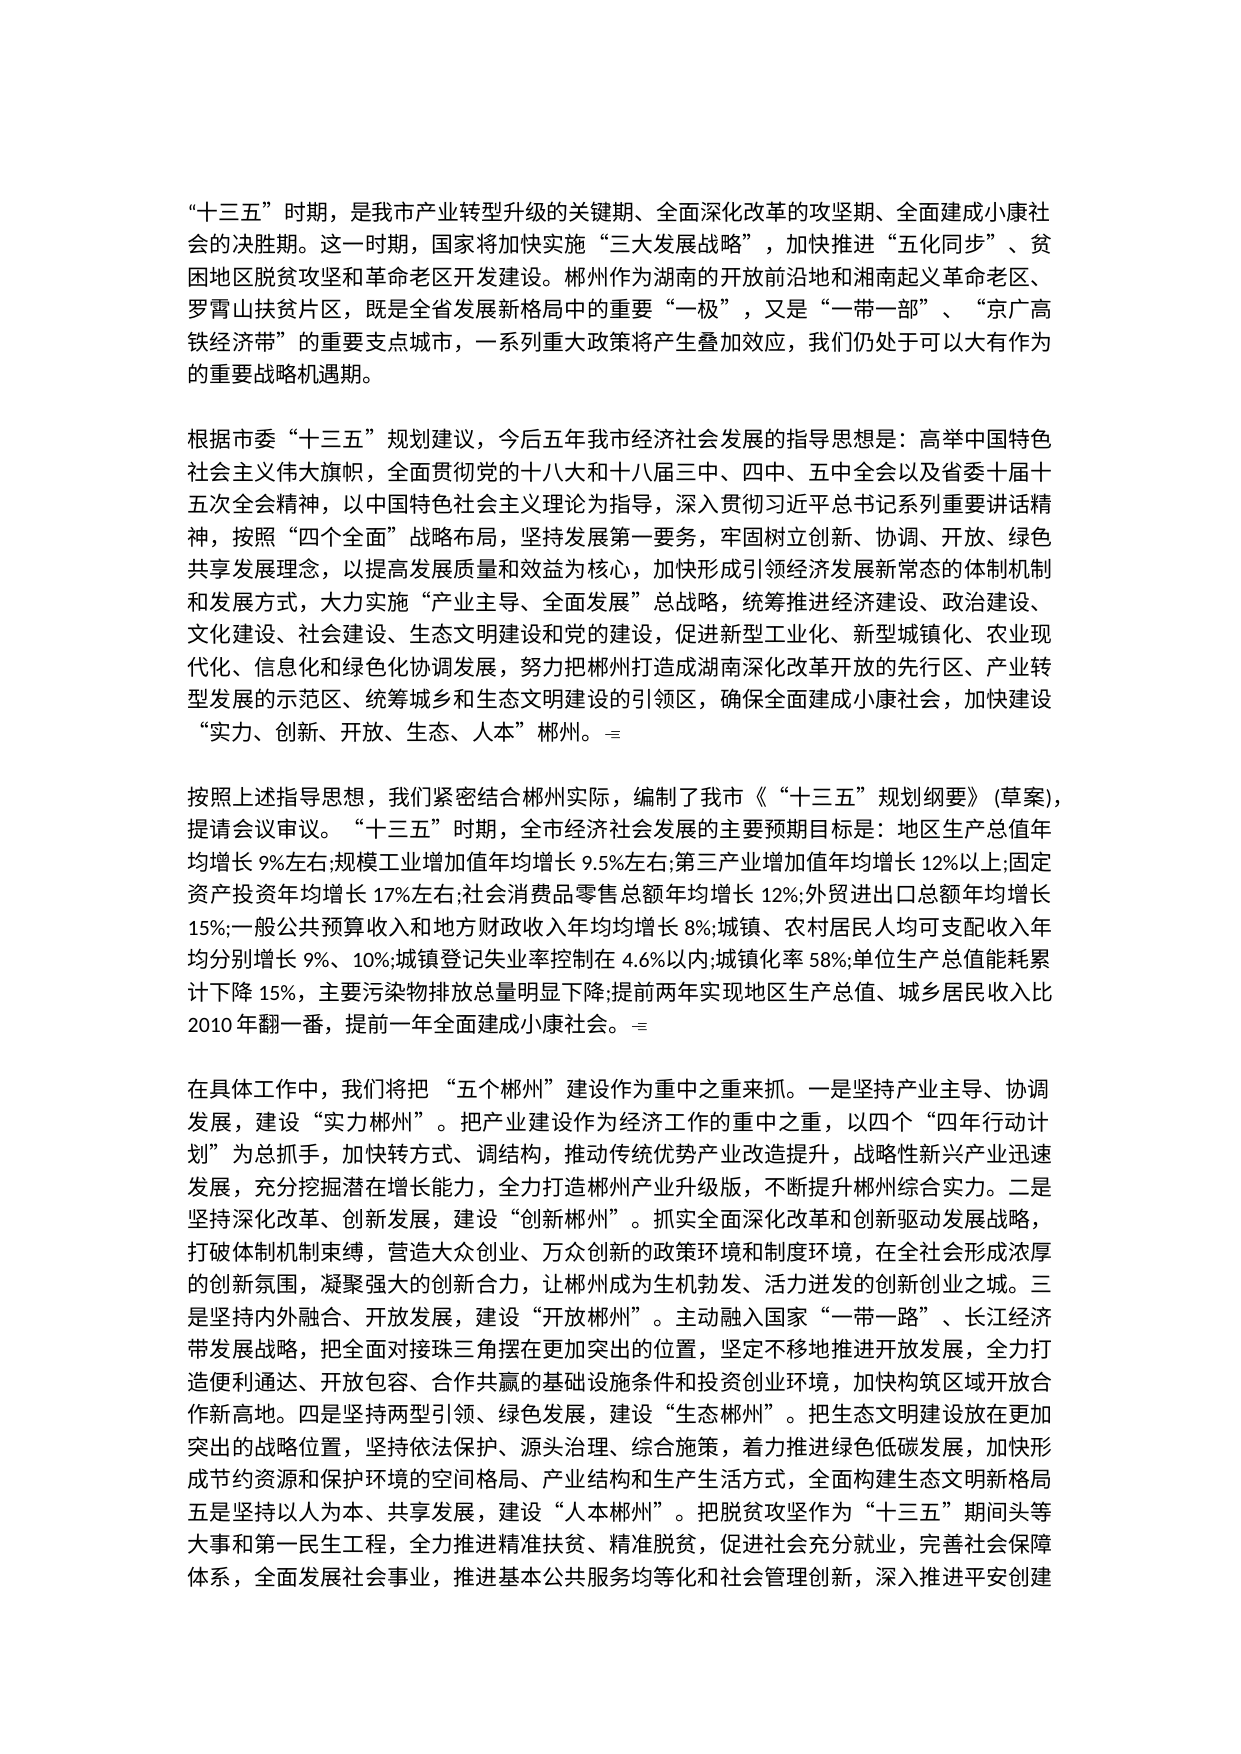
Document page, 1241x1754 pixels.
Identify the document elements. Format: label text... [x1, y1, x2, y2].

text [187, 1072, 1053, 1592]
text 根据市委“十三五”规划建议，今后五年我市经济社会发展的指导思想是：高举中国特色社会主义伟大旗帜，全面贯彻党的十八大和十八届三中、四中、五中全会以及省委十届十五次全会精神，以中国特色社会主义理论为指导，深入贯彻习近平总书记系列重要讲话精神，按照“四个全面”战略布局，坚持发展第一要务，牢固树立创新、协调、开放、绿色、共享发展理念，以提高发展质量和效益为核心，加快形成引领经济发展新常态的体制机制和发展方式，大力实施“产业主导、全面发展”总战略，统筹推进经济建设、政治建设、文化建设、社会建设、生态文明建设和党的建设，促进新型工业化、新型城镇化、农业现代化、信息化和绿色化协调发展，努力把郴州打造成湖南深化改革开放的先行区、产业转型发展的示范区、统筹城乡和生态文明建设的引领区，确保全面建成小康社会，加快建设“实力、创新、开放、生态、人本”郴州。 [187, 422, 1053, 747]
text 按照上述指导思想，我们紧密结合郴州实际，编制了我市《“十三五”规划纲要》(草案)，提请会议审议。“十三五”时期，全市经济社会发展的主要预期目标是：地区生产总值年均增长9%左右;规模工业增加值年均增长9.5%左右;第三产业增加值年均增长12%以上;固定资产投资年均增长17%左右;社会消费品零售总额年均增长12%;外贸进出口总额年均增长15%;一般公共预算收入和地方财政收入年均均增长8%;城镇、农村居民人均可支配收入年均分别增长9%、10%;城镇登记失业率控制在4.6%以内;城镇化率58%;单位生产总值能耗累计下降15%，主要污染物排放总量明显下降;提前两年实现地区生产总值、城乡居民收入比2010年翻一番，提前一年全面建成小康社会。 [187, 779, 1053, 1039]
text “十三五”时期，是我市产业转型升级的关键期、全面深化改革的攻坚期、全面建成小康社会的决胜期。这一时期，国家将加快实施“三大发展战略”，加快推进“五化同步”、贫困地区脱贫攻坚和革命老区开发建设。郴州作为湖南的开放前沿地和湘南起义革命老区、罗霄山扶贫片区，既是全省发展新格局中的重要“一极”，又是“一带一部”、“京广高铁经济带”的重要支点城市，一系列重大政策将产生叠加效应，我们仍处于可以大有作为的重要战略机遇期。 [187, 194, 1053, 389]
